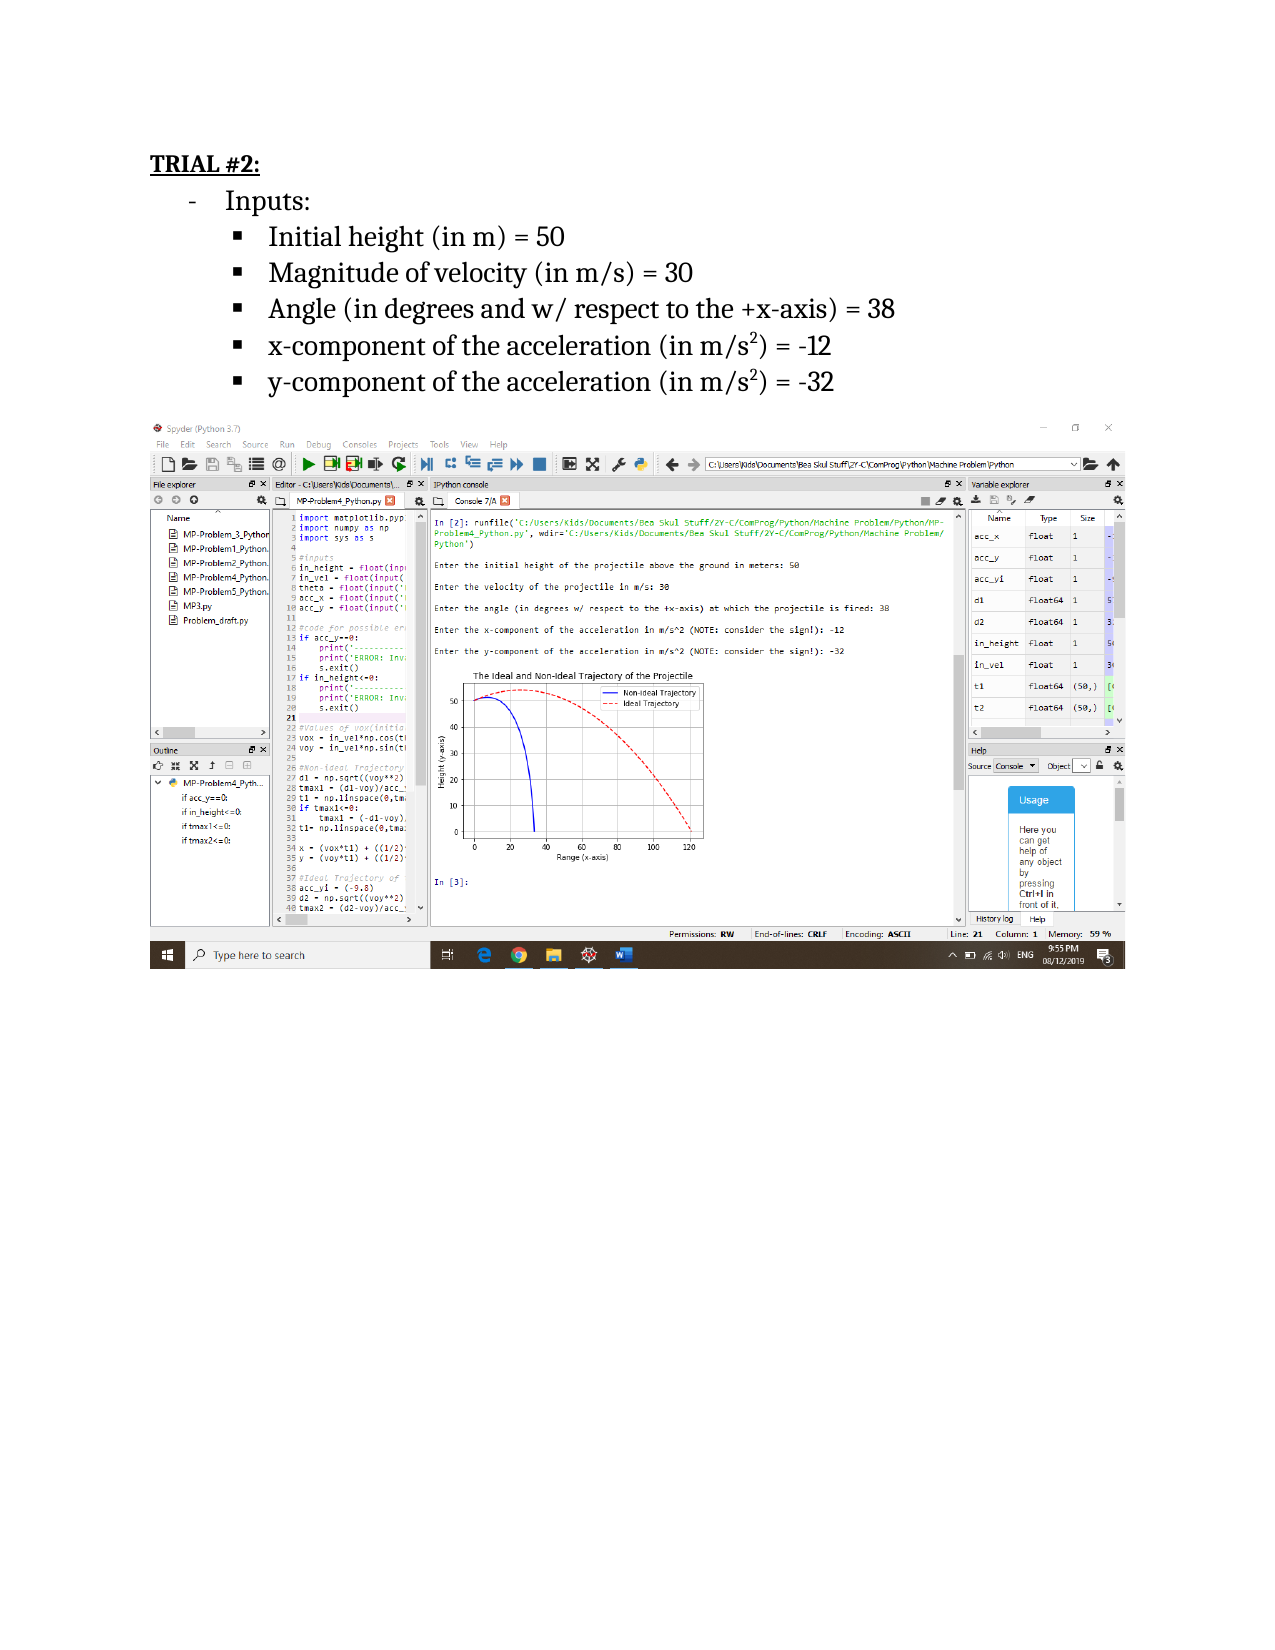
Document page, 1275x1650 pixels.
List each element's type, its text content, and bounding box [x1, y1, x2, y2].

list y-component of the acceleration (in m/s2) = -32 [231, 365, 1125, 398]
picture [150, 420, 1125, 969]
list Initial height (in m) = 50 [231, 220, 1125, 254]
list Inputs: [187, 184, 1125, 218]
list Magnitude of velocity (in m/s) = 30 [231, 256, 1125, 290]
list Angle (in degrees and w/ respect to the +x-axis) = 38 [231, 293, 1125, 326]
list x-component of the acceleration (in m/s2) = -12 [231, 329, 1125, 362]
text TRIAL #2: [150, 150, 1125, 179]
